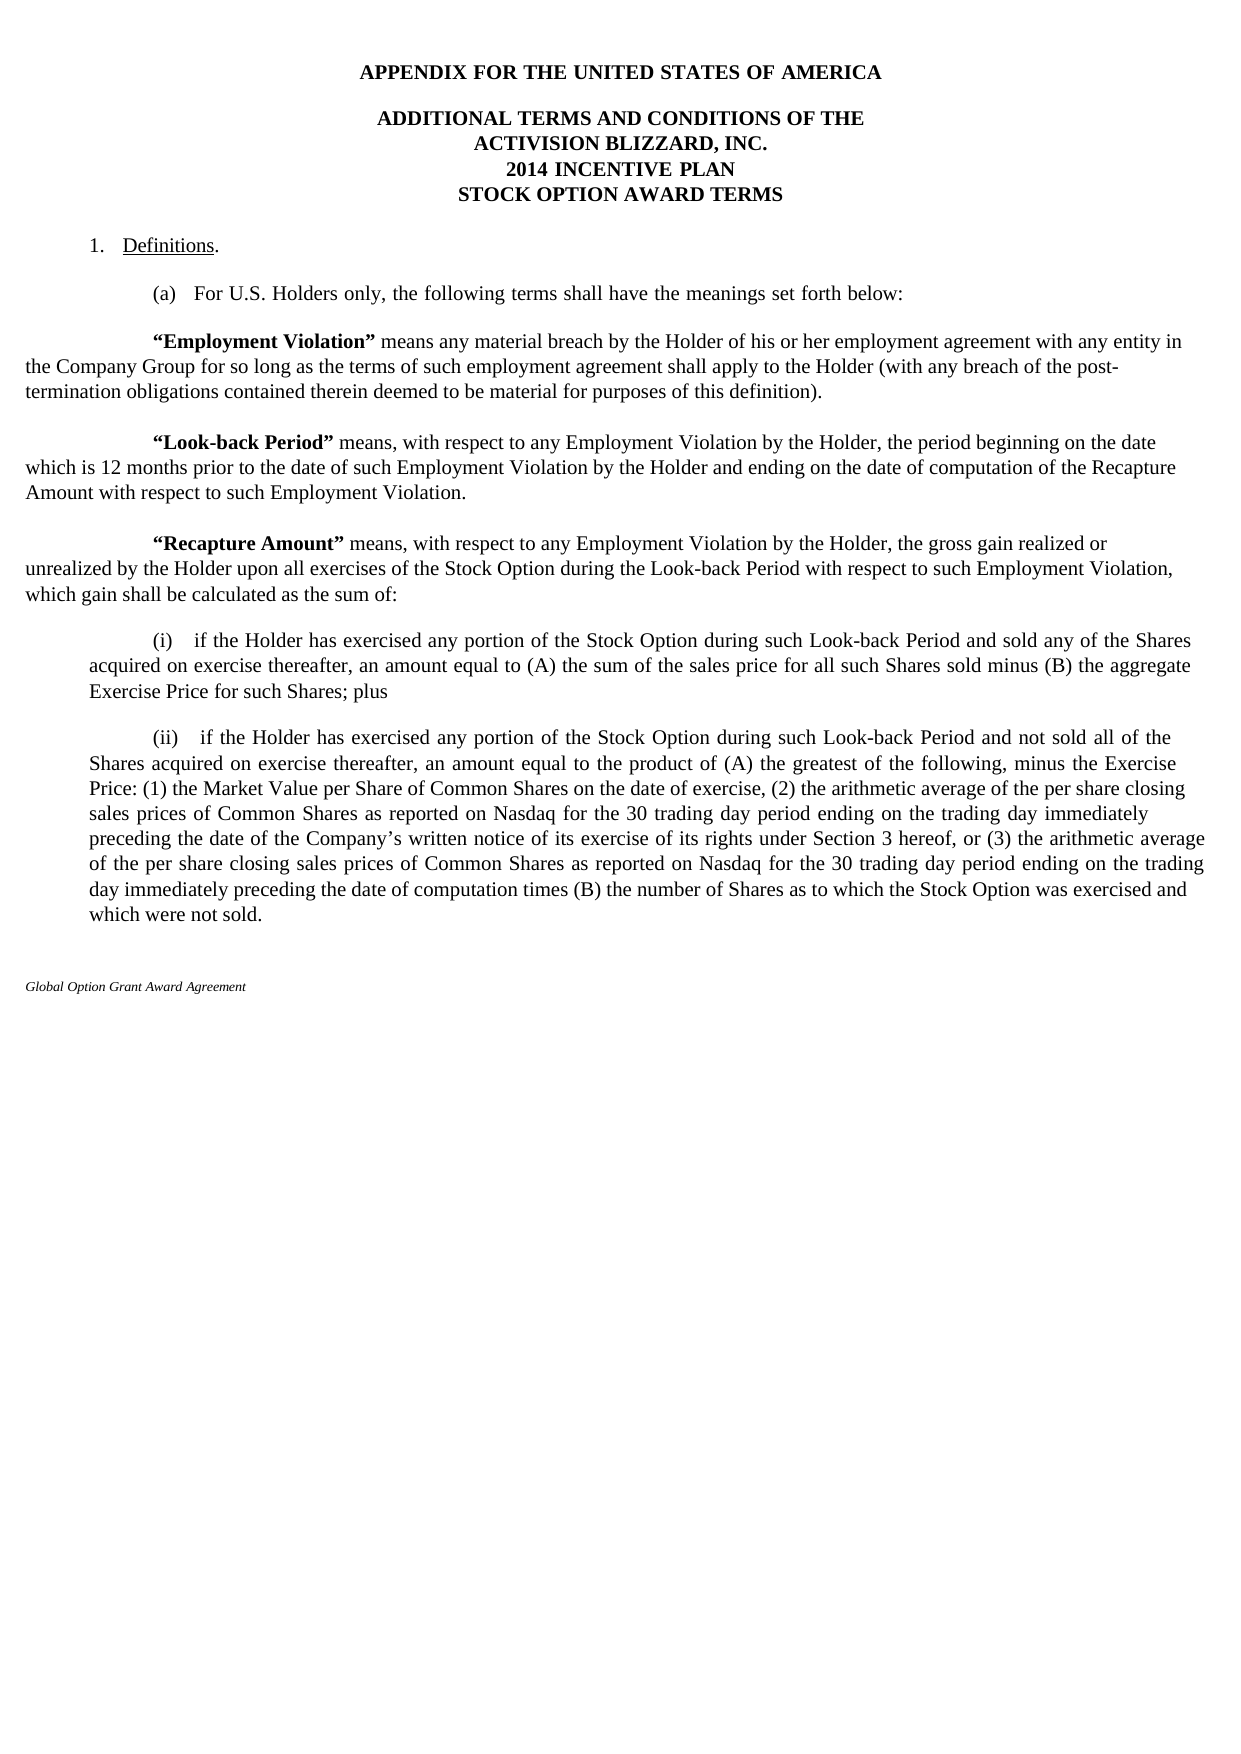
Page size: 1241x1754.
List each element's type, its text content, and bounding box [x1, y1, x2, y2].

text Global Option Grant Award Agreement [25, 978, 1230, 994]
text “Employment Violation” means any material breach by the Holder of his or her employment agreement with any entity in the Company Group for so long as the terms of such employment agreement shall apply to the Holder (with any breach of the post- termination obligations contained therein deemed to be material for purposes of this definition). [25, 329, 1193, 403]
text “Look-back Period” means, with respect to any Employment Violation by the Holder, the period beginning on the date which is 12 months prior to the date of such Employment Violation by the Holder and ending on the date of computation of the Recapture Amount with respect to such Employment Violation. [25, 430, 1193, 504]
list For U.S. Holders only, the following terms shall have the meanings set forth below: [153, 281, 1230, 305]
list if the Holder has exercised any portion of the Stock Option during such Look-back Period and not sold all of the Shares acquired on exercise thereafter, an amount equal to the product of (A) the greatest of the following, minus the Exercise Price: (1) the Market Value per Share of Common Shares on the date of exercise, (2) the arithmetic average of the per share closing sales prices of Common Shares as reported on Nasdaq for the 30 trading day period ending on the trading day immediately preceding the date of the Company’s written notice of its exercise of its rights under Section 3 hereof, or (3) the arithmetic average of the per share closing sales prices of Common Shares as reported on Nasdaq for the 30 trading day period ending on the trading day immediately preceding the date of computation times (B) the number of Shares as to which the Stock Option was exercised and which were not sold. [89, 725, 1211, 926]
list Definitions. [89, 233, 1230, 257]
text STOCK OPTION AWARD TERMS [11, 182, 1230, 206]
text “Recapture Amount” means, with respect to any Employment Violation by the Holder, the gross gain realized or unrealized by the Holder upon all exercises of the Stock Option during the Look-back Period with respect to such Employment Violation, which gain shall be calculated as the sum of: [25, 531, 1193, 606]
text 2014 INCENTIVE PLAN [11, 157, 1230, 181]
text ADDITIONAL TERMS AND CONDITIONS OF THE ACTIVISION BLIZZARD, INC. [342, 106, 900, 155]
list if the Holder has exercised any portion of the Stock Option during such Look-back Period and sold any of the Shares acquired on exercise thereafter, an amount equal to (A) the sum of the sales price for all such Shares sold minus (B) the aggregate Exercise Price for such Shares; plus [89, 628, 1192, 703]
text APPENDIX FOR THE UNITED STATES OF AMERICA [11, 59, 1230, 84]
